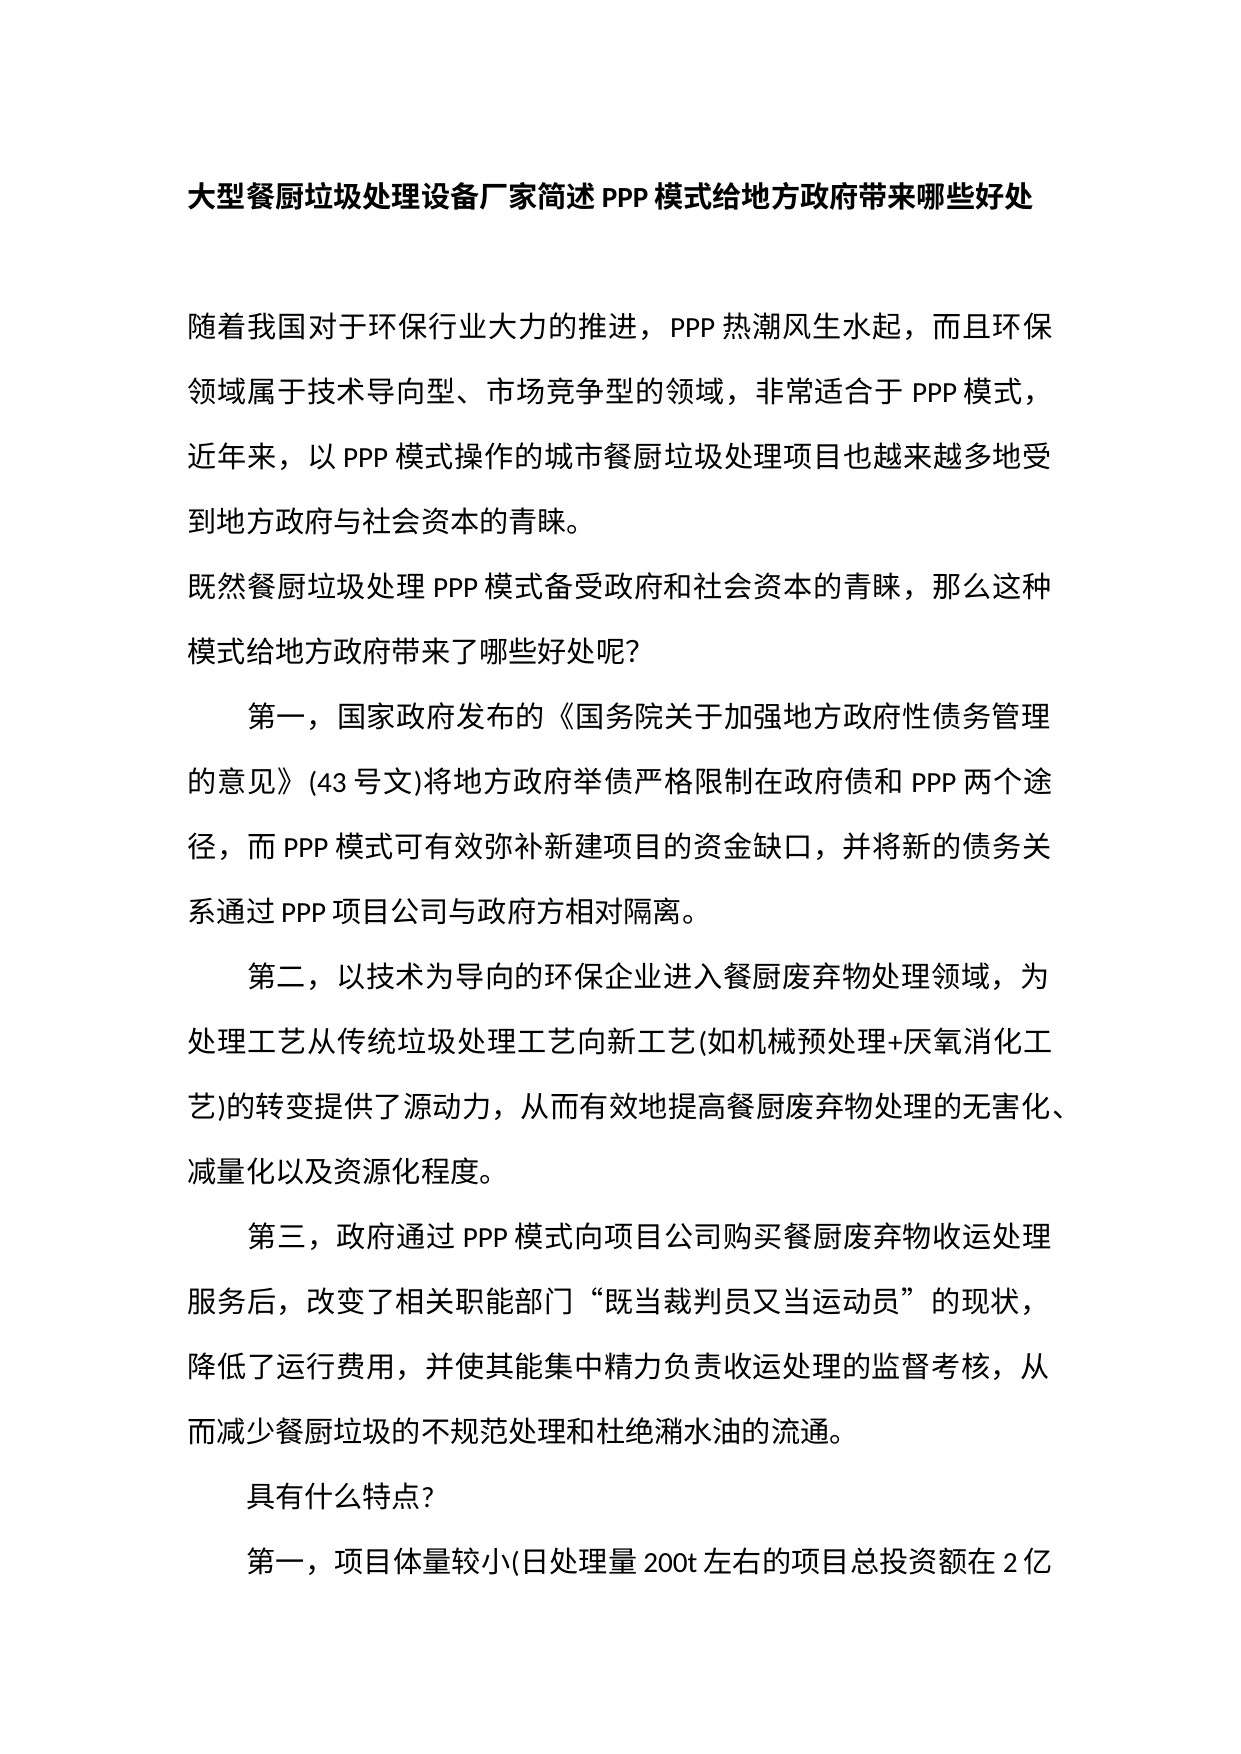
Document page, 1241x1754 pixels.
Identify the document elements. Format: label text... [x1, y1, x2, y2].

text 随着我国对于环保行业大力的推进，PPP热潮风生水起，而且环保领域属于技术导向型、市场竞争型的领域，非常适合于PPP模式，近年来，以PPP模式操作的城市餐厨垃圾处理项目也越来越多地受到地方政府与社会资本的青睐。 [187, 292, 1053, 552]
text 第二，以技术为导向的环保企业进入餐厨废弃物处理领域，为处理工艺从传统垃圾处理工艺向新工艺(如机械预处理+厌氧消化工艺)的转变提供了源动力，从而有效地提高餐厨废弃物处理的无害化、减量化以及资源化程度。 [187, 942, 1053, 1202]
text 第一，国家政府发布的《国务院关于加强地方政府性债务管理的意见》(43号文)将地方政府举债严格限制在政府债和PPP两个途径，而PPP模式可有效弥补新建项目的资金缺口，并将新的债务关系通过PPP项目公司与政府方相对隔离。 [187, 682, 1053, 942]
text 大型餐厨垃圾处理设备厂家简述PPP模式给地方政府带来哪些好处 [187, 162, 1053, 227]
text 具有什么特点? [187, 1462, 1053, 1527]
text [187, 1527, 1053, 1592]
text 既然餐厨垃圾处理PPP模式备受政府和社会资本的青睐，那么这种模式给地方政府带来了哪些好处呢？ [187, 552, 1053, 682]
text 第三，政府通过PPP模式向项目公司购买餐厨废弃物收运处理服务后，改变了相关职能部门“既当裁判员又当运动员”的现状，降低了运行费用，并使其能集中精力负责收运处理的监督考核，从而减少餐厨垃圾的不规范处理和杜绝潲水油的流通。 [187, 1202, 1053, 1462]
